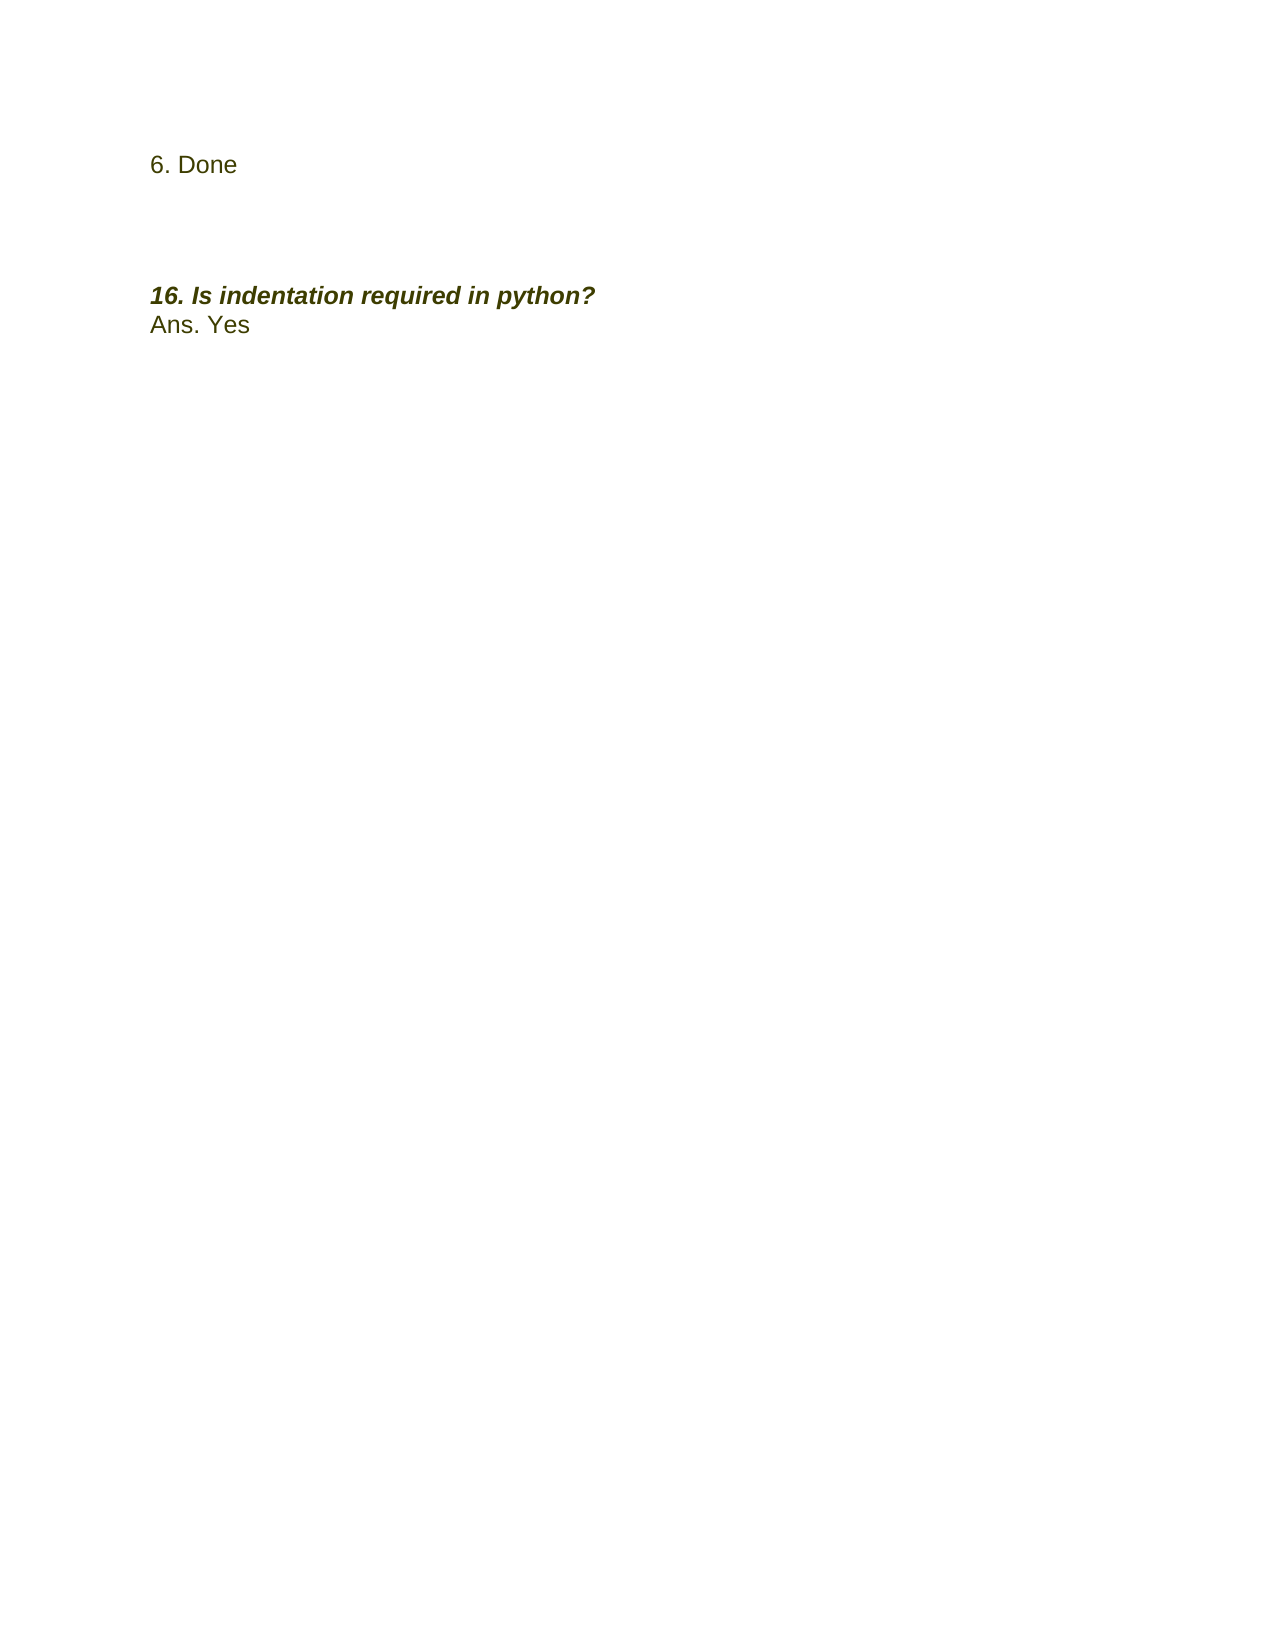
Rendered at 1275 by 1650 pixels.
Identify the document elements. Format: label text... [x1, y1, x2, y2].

text 6. Done [150, 150, 1125, 179]
text Ans. Yes [150, 310, 1125, 339]
text 16. Is indentation required in python? [150, 281, 1125, 310]
